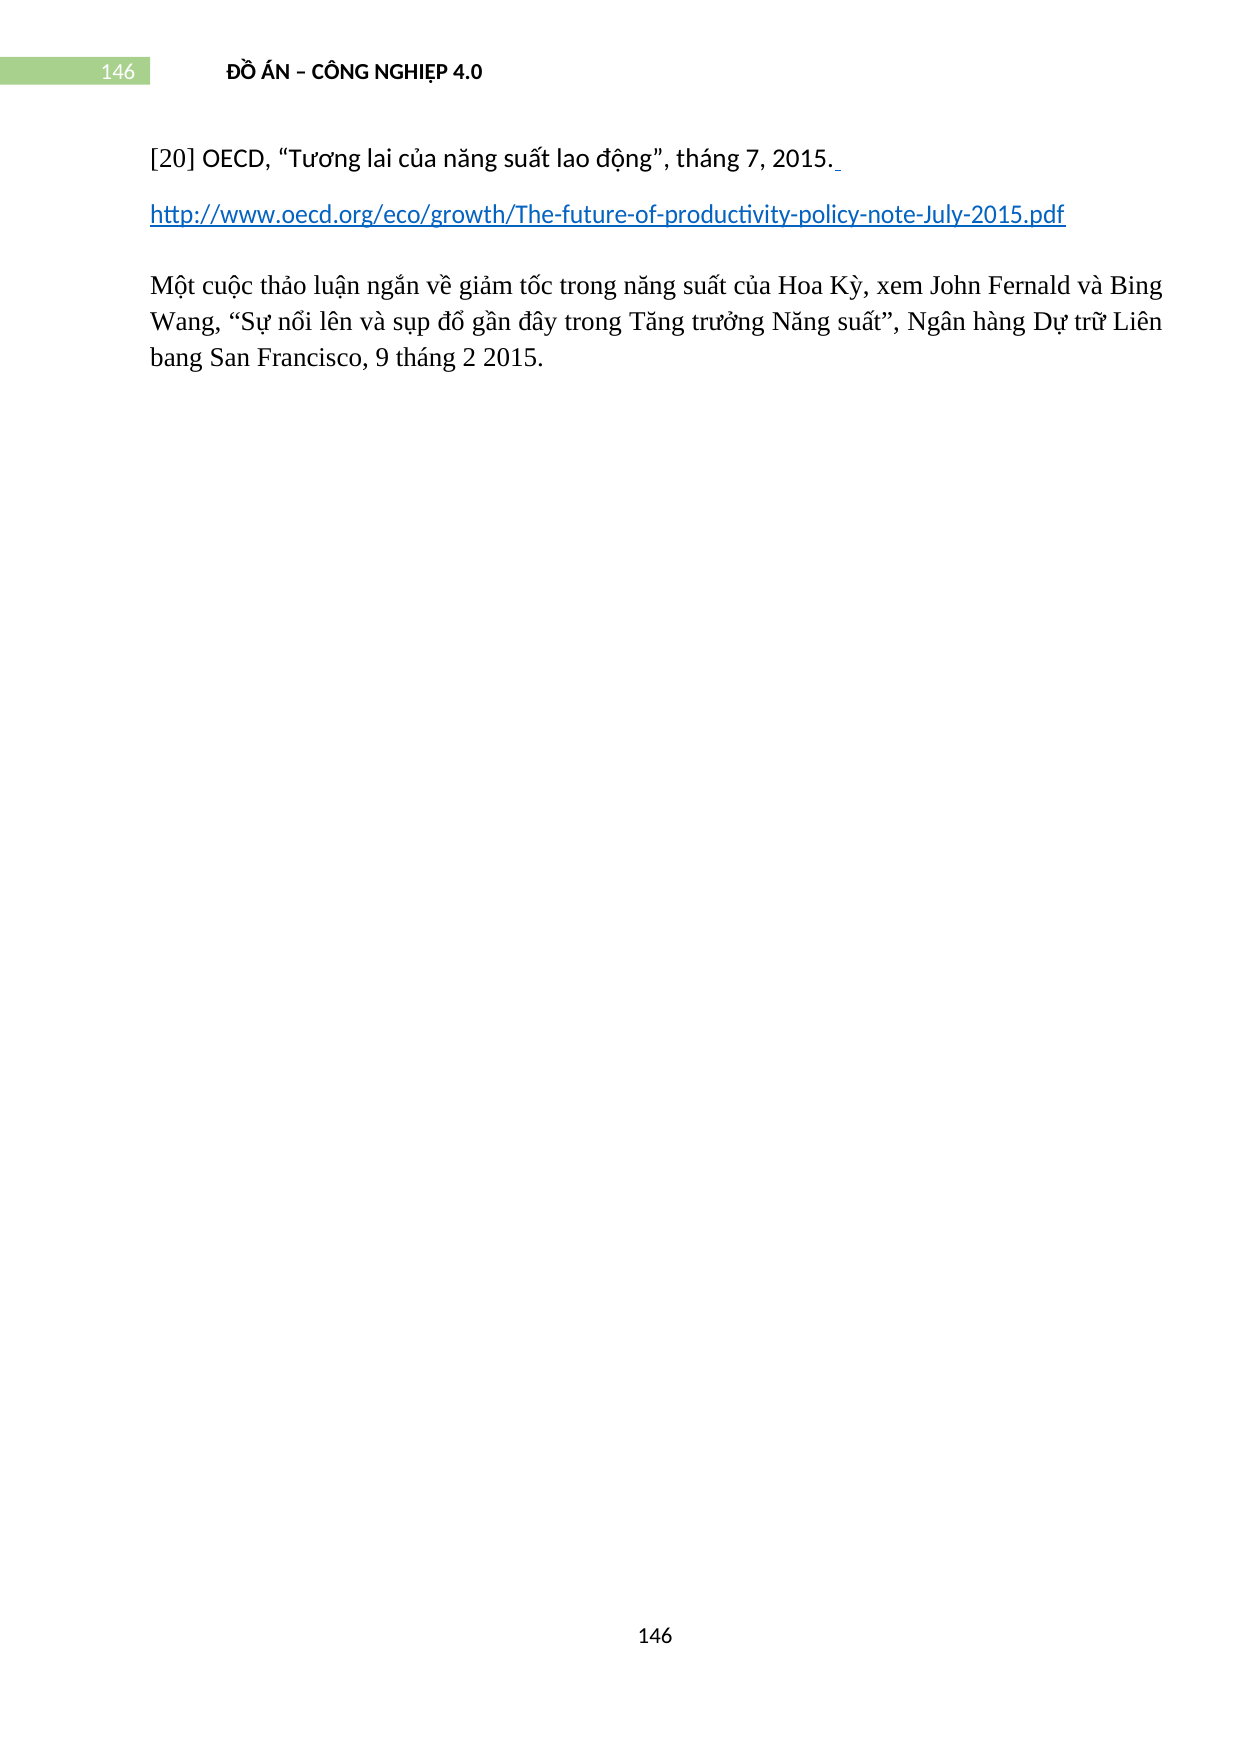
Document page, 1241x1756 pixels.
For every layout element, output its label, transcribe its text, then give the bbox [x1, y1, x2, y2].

text Một cuộc thảo luận ngắn về giảm tốc trong năng suất của Hoa Kỳ, xem John Fernald và Bing Wang, “Sự nổi lên và sụp đổ gần đây trong Tăng trưởng Năng suất”, Ngân hàng Dự trữ Liên bang San Francisco, 9 tháng 2 2015. [150, 269, 1164, 372]
list OECD, “Tương lai của năng suất lao động”, tháng 7, 2015. http://www.oecd.org/eco/growth/The-future-of-productivity-policy-note-July-2015.pdf [150, 142, 1093, 230]
